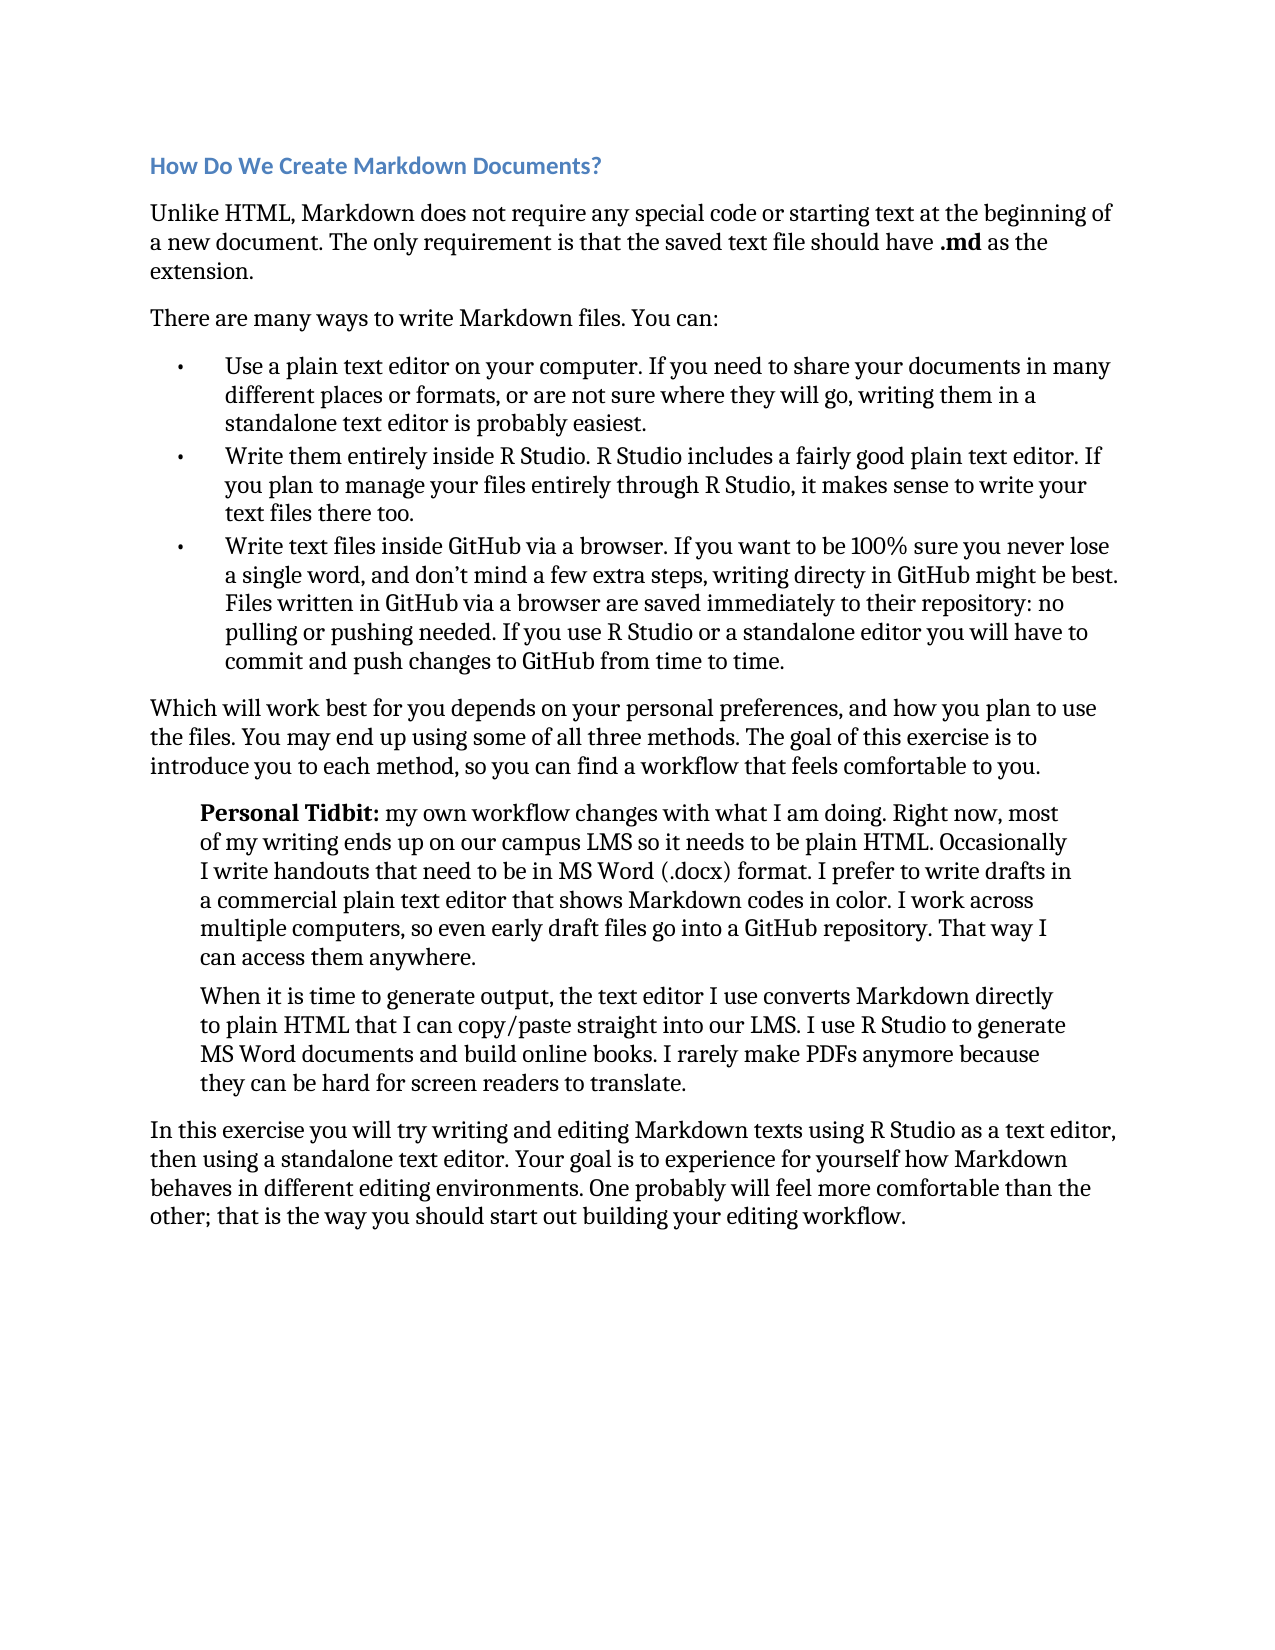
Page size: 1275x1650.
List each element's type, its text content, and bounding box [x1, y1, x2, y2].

text Personal Tidbit: my own workflow changes with what I am doing. Right now, most of my writing ends up on our campus LMS so it needs to be plain HTML. Occasionally I write handouts that need to be in MS Word (.docx) format. I prefer to write drafts in a commercial plain text editor that shows Markdown codes in color. I work across multiple computers, so even early draft files go into a GitHub repository. That way I can access them anywhere. [200, 799, 1075, 972]
list Use a plain text editor on your computer. If you need to share your documents in many different places or formats, or are not sure where they will go, writing them in a standalone text editor is probably easiest. [175, 352, 1125, 438]
list Write text files inside GitHub via a browser. If you want to be 100% sure you never lose a single word, and don’t mind a few extra steps, writing directy in GitHub might be best. Files written in GitHub via a browser are saved immediately to their repository: no pulling or pushing needed. If you use R Studio or a standalone editor you will have to commit and push changes to GitHub from time to time. [175, 532, 1125, 676]
text Unlike HTML, Markdown does not require any special code or starting text at the beginning of a new document. The only requirement is that the saved text file should have .md as the extension. [150, 199, 1125, 286]
text When it is time to generate output, the text editor I use converts Markdown directly to plain HTML that I can copy/paste straight into our LMS. I use R Studio to generate MS Word documents and build online books. I rarely make PDFs anymore because they can be hard for screen readers to translate. [200, 982, 1075, 1097]
subtitle How Do We Create Markdown Documents? [150, 150, 1125, 181]
list Write them entirely inside R Studio. R Studio includes a fairly good plain text editor. If you plan to manage your files entirely through R Studio, it makes sense to write your text files there too. [175, 442, 1125, 528]
text In this exercise you will try writing and editing Markdown texts using R Studio as a text editor, then using a standalone text editor. Your goal is to experience for yourself how Markdown behaves in different editing environments. One probably will feel more comfortable than the other; that is the way you should start out building your editing workflow. [150, 1116, 1125, 1231]
text Which will work best for you depends on your personal preferences, and how you plan to use the files. You may end up using some of all three methods. The goal of this exercise is to introduce you to each method, so you can find a workflow that feels comfortable to you. [150, 694, 1125, 781]
text There are many ways to write Markdown files. You can: [150, 304, 1125, 333]
